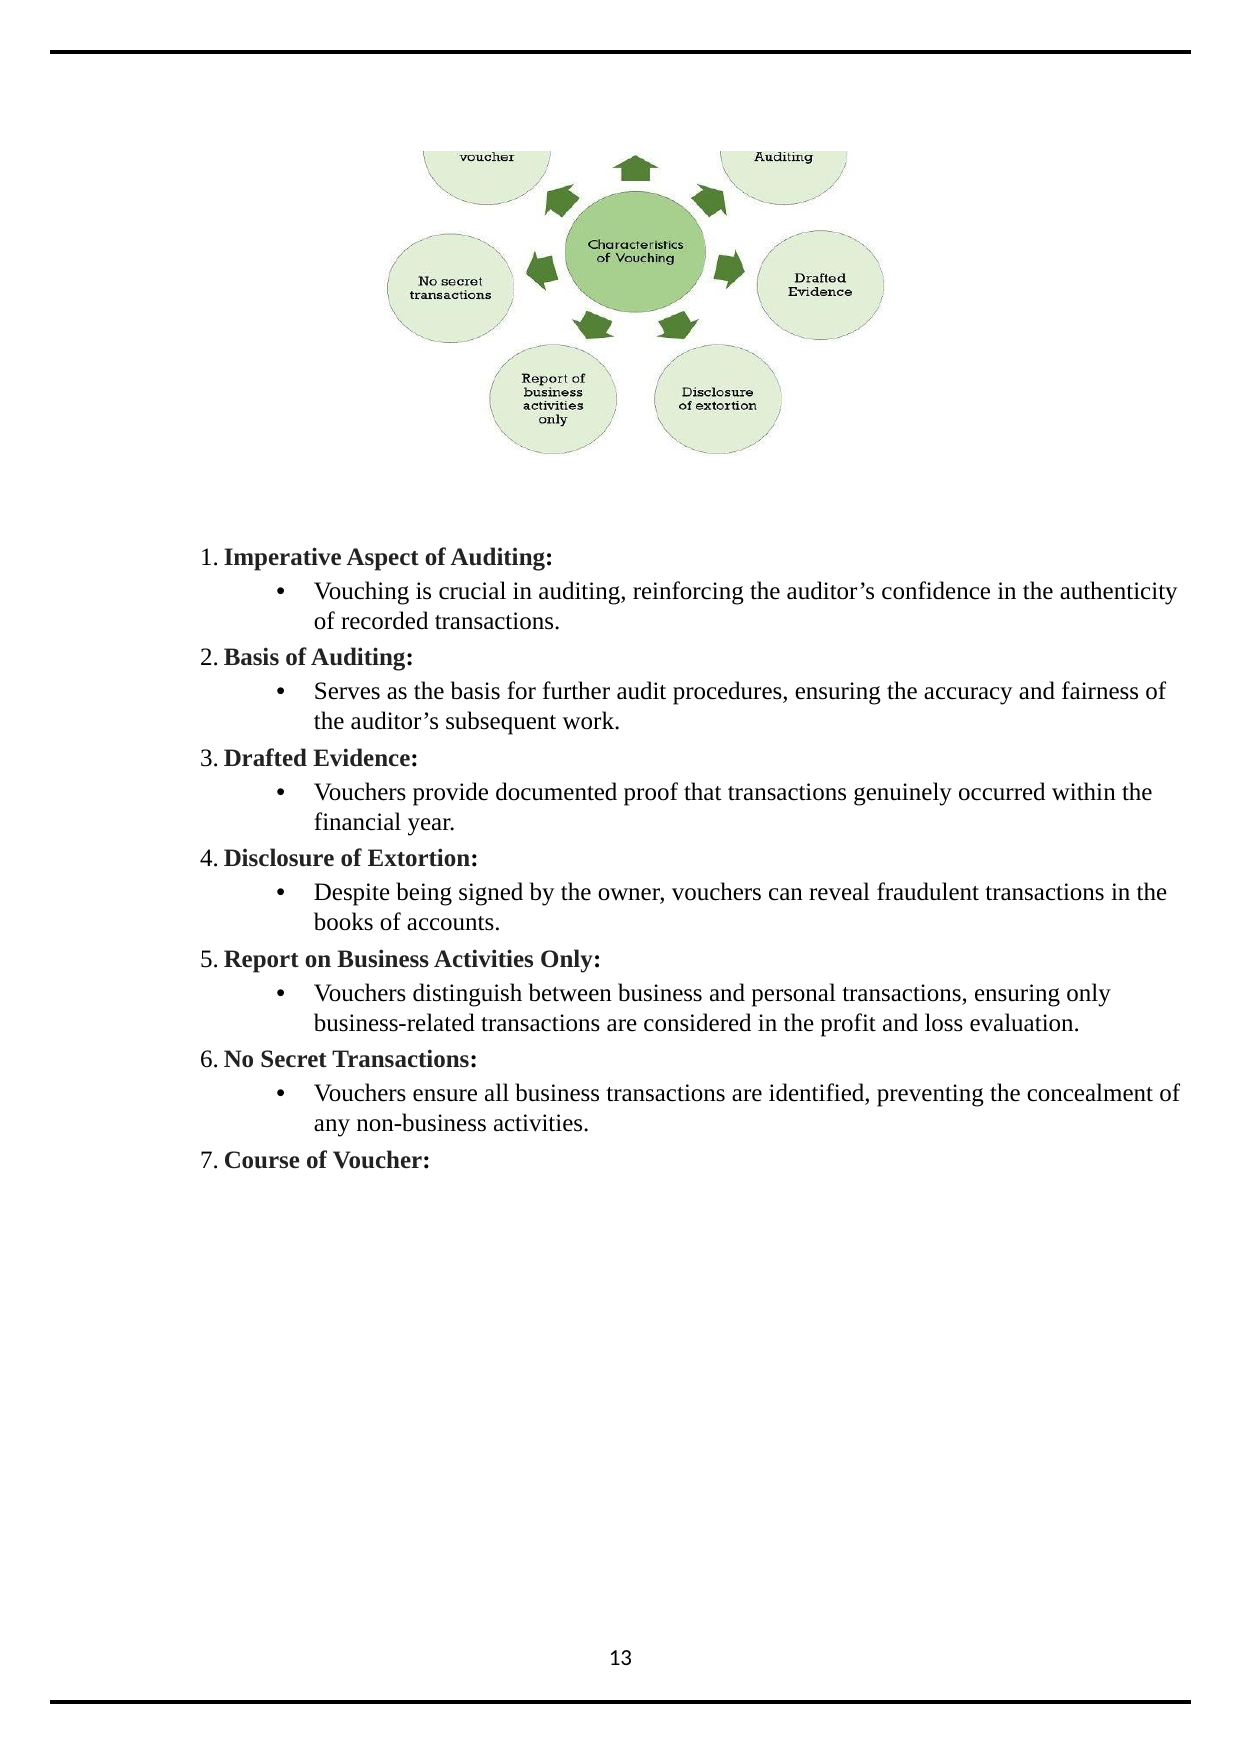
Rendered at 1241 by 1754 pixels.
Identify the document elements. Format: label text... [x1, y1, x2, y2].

list Serves as the basis for further audit procedures, ensuring the accuracy and fairness of the auditor’s subsequent work. [276, 676, 1190, 735]
list Basis of Auditing: [200, 642, 1190, 671]
list Imperative Aspect of Auditing: [200, 542, 1190, 571]
list Despite being signed by the owner, vouchers can reveal fraudulent transactions in the books of accounts. [276, 877, 1190, 936]
list Report on Business Activities Only: [200, 944, 1190, 973]
list Vouchers ensure all business transactions are identified, preventing the concealment of any non-business activities. [276, 1078, 1190, 1137]
list Disclosure of Extortion: [200, 843, 1190, 872]
list Vouchers distinguish between business and personal transactions, ensuring only business-related transactions are considered in the profit and loss evaluation. [276, 978, 1190, 1037]
list Vouching is crucial in auditing, reinforcing the auditor’s confidence in the authenticity of recorded transactions. [276, 576, 1190, 634]
list No Secret Transactions: [200, 1044, 1190, 1073]
picture [383, 151, 886, 456]
list Drafted Evidence: [200, 743, 1190, 771]
list Vouchers provide documented proof that transactions genuinely occurred within the financial year. [276, 777, 1190, 835]
list Course of Voucher: [200, 1145, 1190, 1174]
